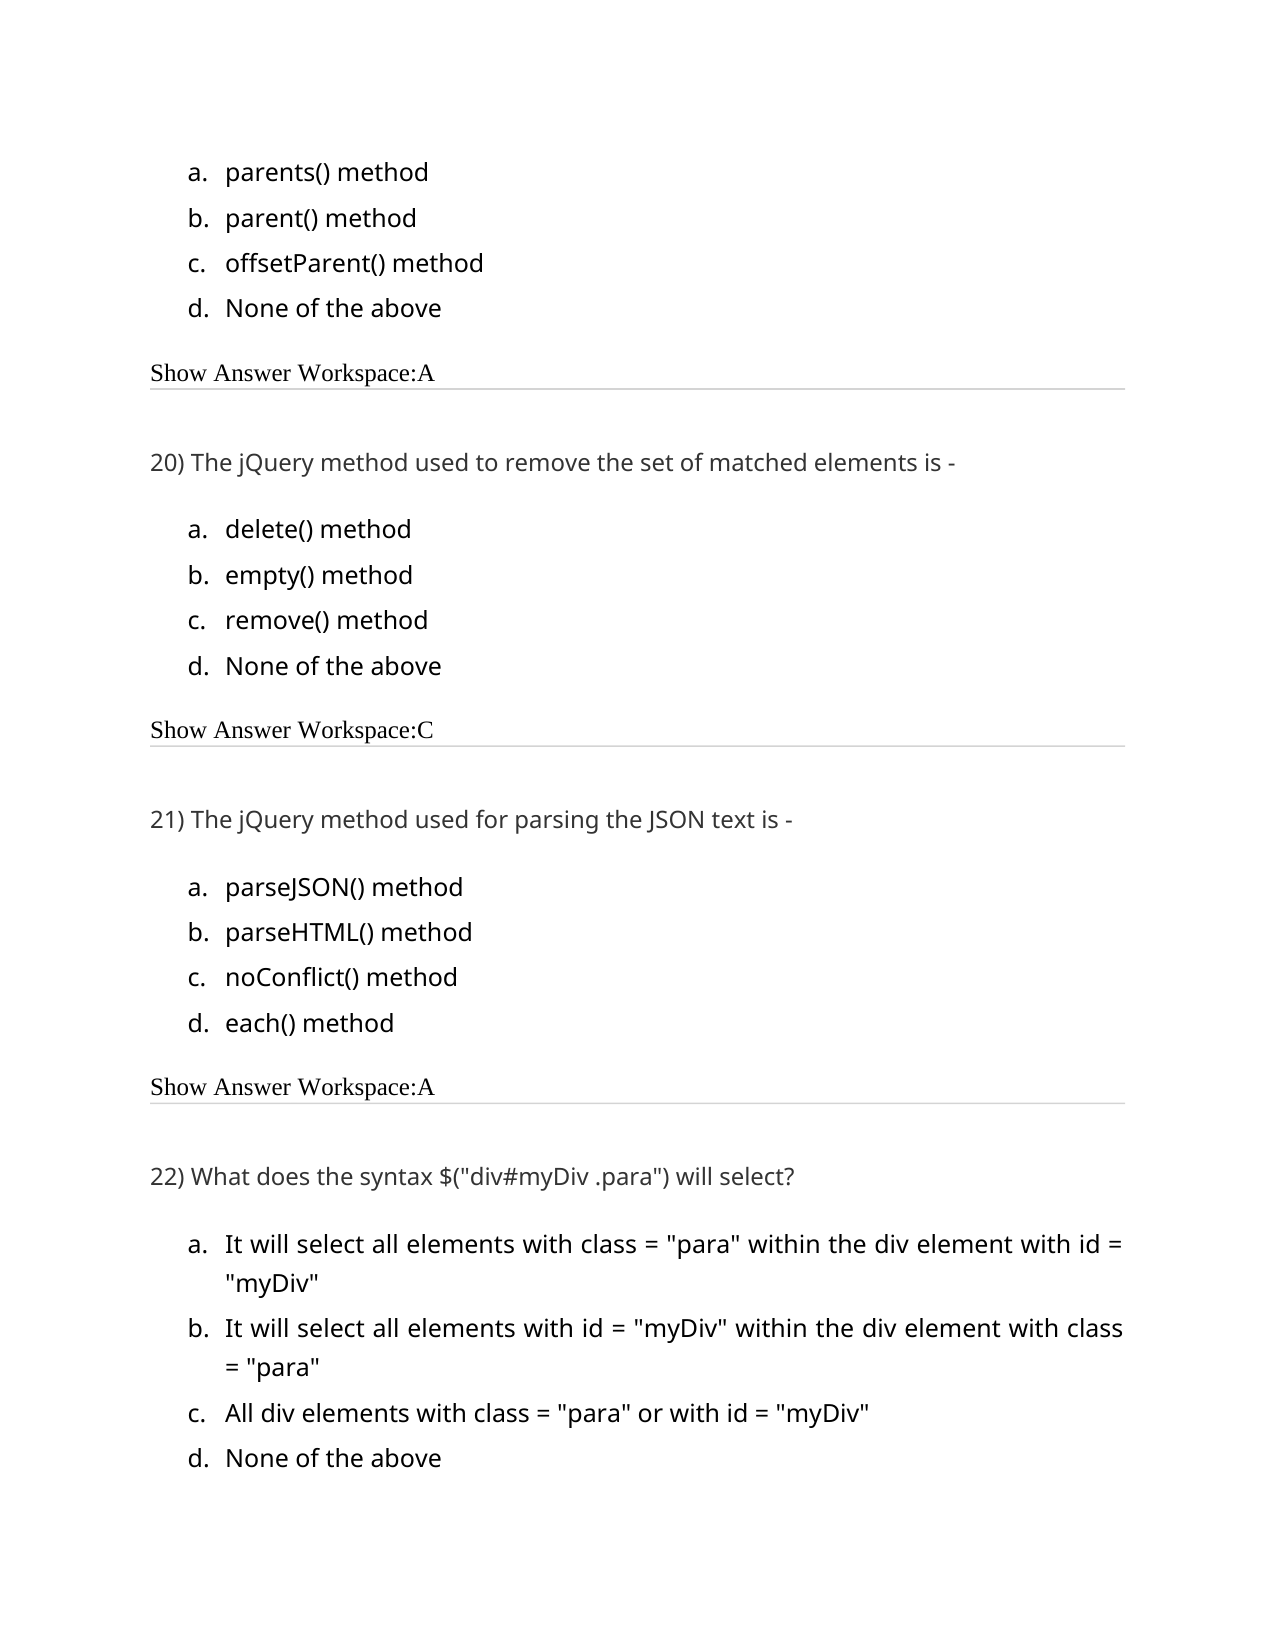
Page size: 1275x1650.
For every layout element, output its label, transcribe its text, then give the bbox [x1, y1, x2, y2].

list parseHTML() method [187, 910, 1125, 949]
list delete() method [187, 507, 1125, 546]
list noConflict() method [187, 955, 1125, 994]
list None of the above [187, 643, 1125, 682]
text Show Answer Workspace:C [297, 711, 1125, 745]
text 20) The jQuery method used to remove the set of matched elements is - [150, 445, 1125, 478]
text 21) The jQuery method used for parsing the JSON text is - [150, 803, 1125, 835]
text Show Answer Workspace:A [297, 354, 1125, 388]
list It will select all elements with class = "para" within the div element with id = "myDiv" [187, 1222, 1125, 1300]
list each() method [187, 1000, 1125, 1039]
list parents() method [187, 150, 1125, 189]
list parent() method [187, 195, 1125, 234]
text Show Answer Workspace:A [150, 1068, 1125, 1102]
text 22) What does the syntax $("div#myDiv .para") will select? [150, 1160, 1125, 1192]
list parseJSON() method [187, 864, 1125, 903]
list None of the above [187, 286, 1125, 325]
list It will select all elements with id = "myDiv" within the div element with class = "para" [187, 1306, 1125, 1384]
text Show Answer Workspace:A [150, 354, 291, 388]
list None of the above [187, 1436, 1125, 1475]
list empty() method [187, 552, 1125, 592]
text Show Answer Workspace:C [150, 711, 291, 745]
list offsetParent() method [187, 241, 1125, 280]
list remove() method [187, 598, 1125, 637]
list All div elements with class = "para" or with id = "myDiv" [187, 1390, 1125, 1429]
